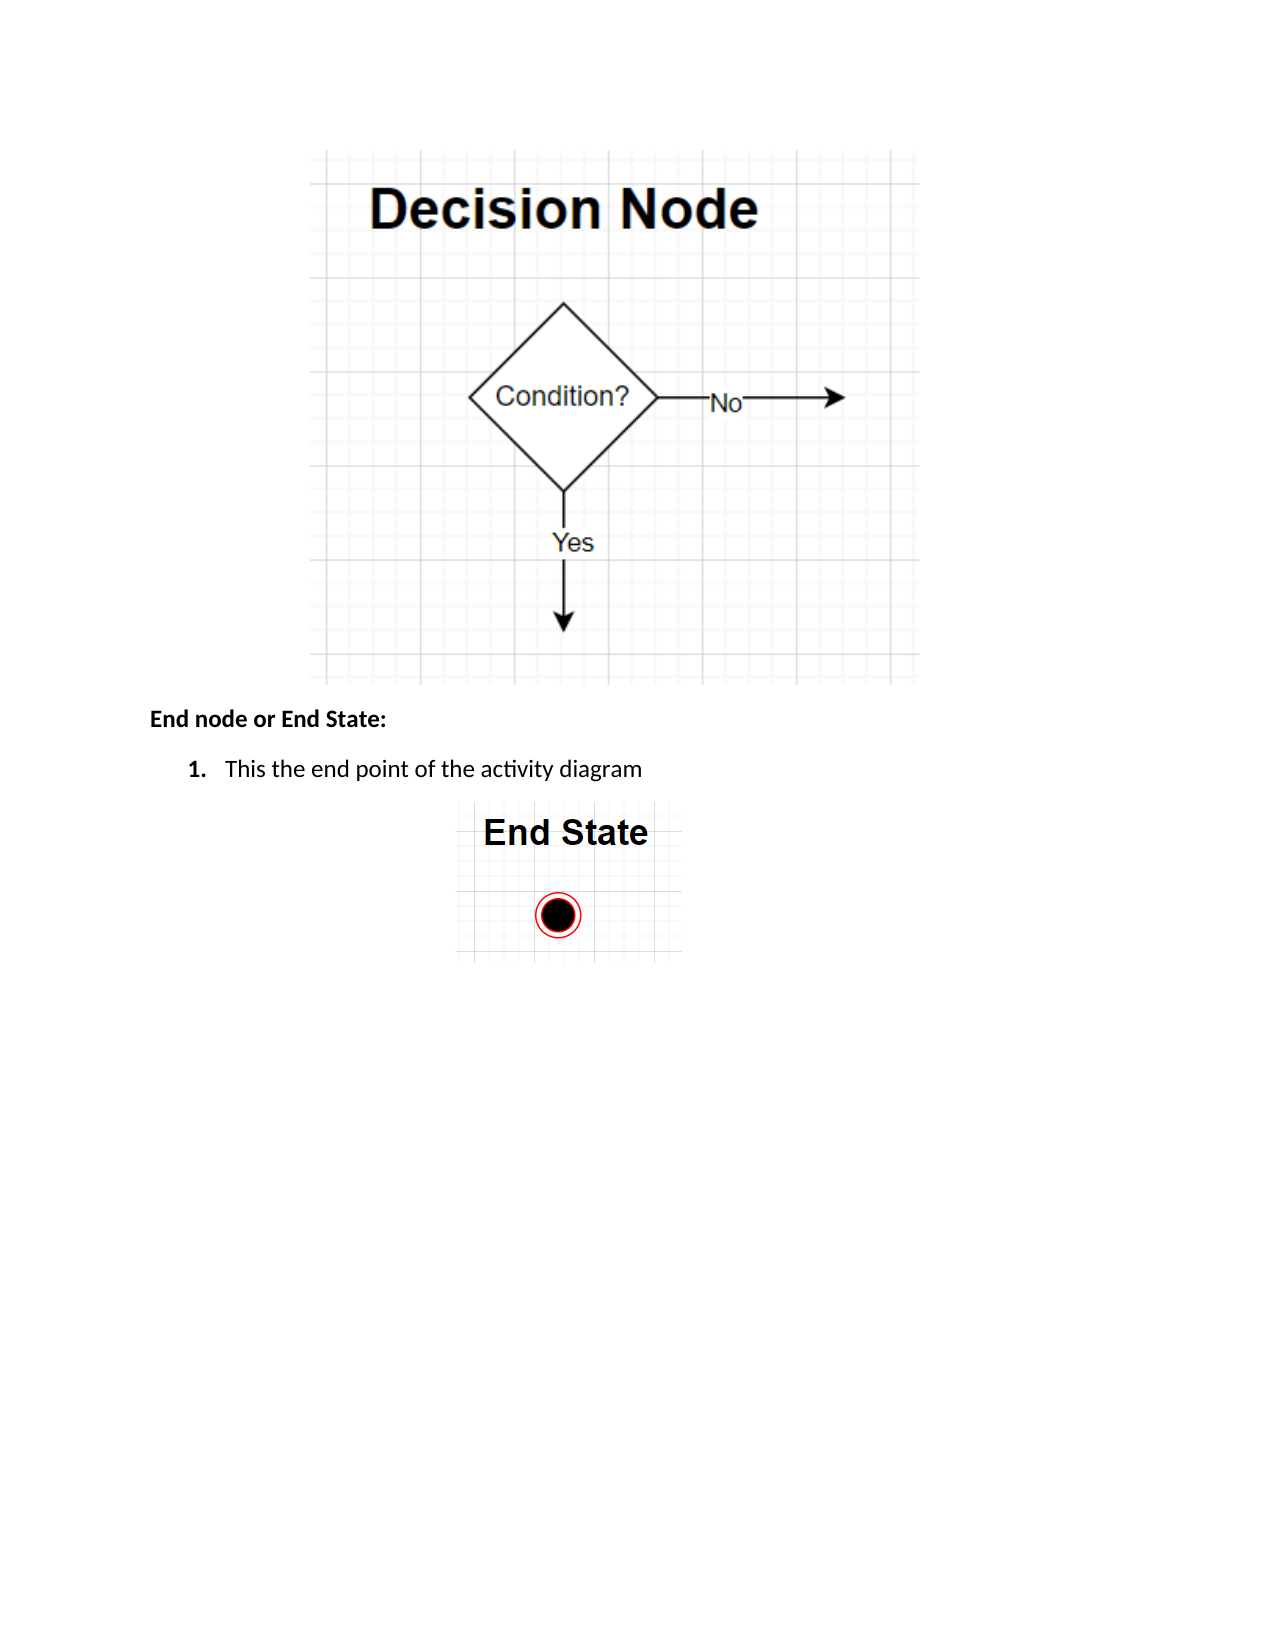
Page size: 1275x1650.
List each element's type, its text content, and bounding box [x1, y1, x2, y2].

picture [310, 150, 920, 685]
text End node or End State: [150, 703, 1125, 734]
list This the end point of the activity diagram [187, 753, 1125, 784]
picture [455, 802, 682, 963]
